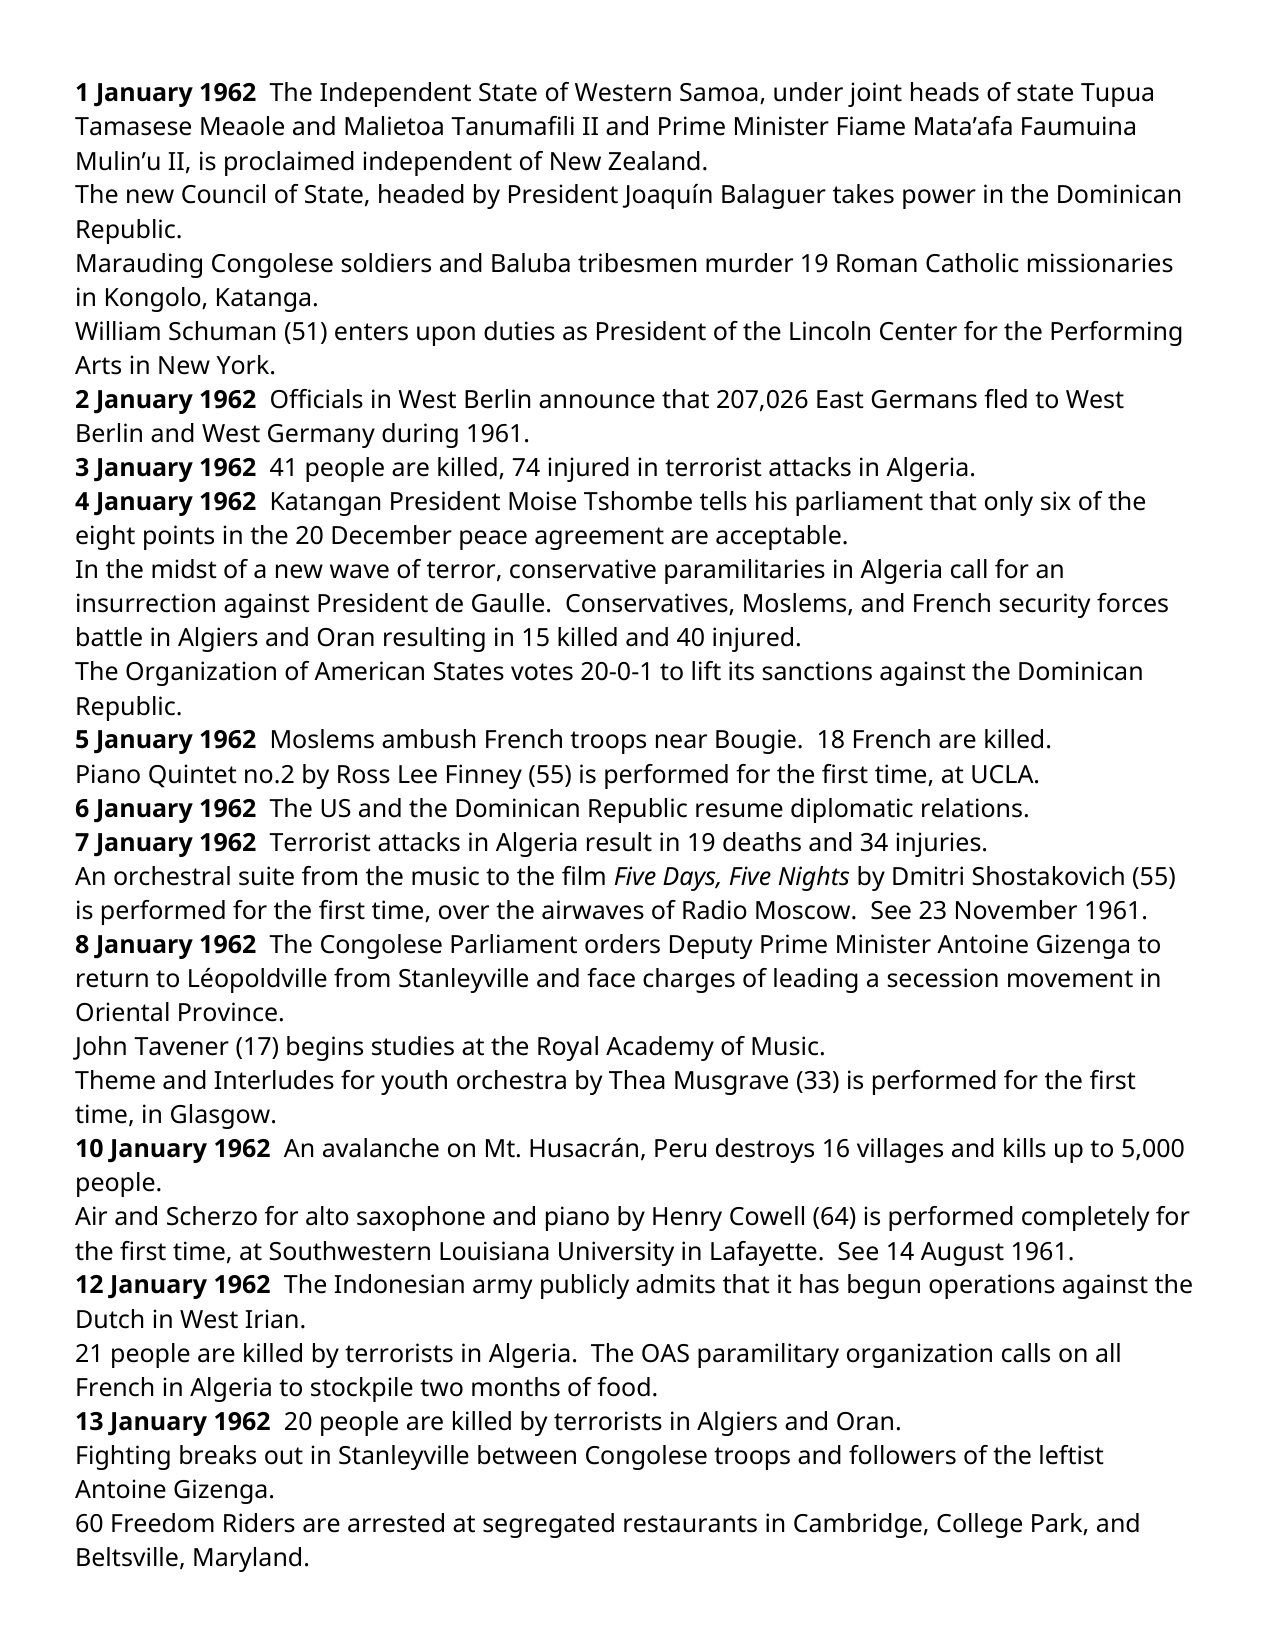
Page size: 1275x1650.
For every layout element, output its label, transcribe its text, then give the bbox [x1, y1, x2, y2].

text 3 January 1962 41 people are killed, 74 injured in terrorist attacks in Algeria. [75, 450, 1200, 484]
text Air and Scherzo for alto saxophone and piano by Henry Cowell (64) is performed completely for the first time, at Southwestern Louisiana University in Lafayette. See 14 August 1961. [75, 1199, 1200, 1267]
text 1 January 1962 The Independent State of Western Samoa, under joint heads of state Tupua Tamasese Meaole and Malietoa Tanumafili II and Prime Minister Fiame Mata’afa Faumuina Mulin’u II, is proclaimed independent of New Zealand. [75, 75, 1200, 177]
text Marauding Congolese soldiers and Baluba tribesmen murder 19 Roman Catholic missionaries in Kongolo, Katanga. [75, 245, 1200, 313]
text 8 January 1962 The Congolese Parliament orders Deputy Prime Minister Antoine Gizenga to return to Léopoldville from Stanleyville and face charges of leading a secession movement in Oriental Province. [75, 927, 1200, 1029]
text 60 Freedom Riders are arrested at segregated restaurants in Cambridge, College Park, and Beltsville, Maryland. [75, 1506, 1200, 1574]
text 21 people are killed by terrorists in Algeria. The OAS paramilitary organization calls on all French in Algeria to stockpile two months of food. [75, 1335, 1200, 1403]
text 2 January 1962 Officials in West Berlin announce that 207,026 East Germans fled to West Berlin and West Germany during 1961. [75, 382, 1200, 450]
text 4 January 1962 Katangan President Moise Tshombe tells his parliament that only six of the eight points in the 20 December peace agreement are acceptable. [75, 484, 1200, 552]
text 6 January 1962 The US and the Dominican Republic resume diplomatic relations. [75, 790, 1200, 824]
text John Tavener (17) begins studies at the Royal Academy of Music. [75, 1029, 1200, 1063]
text In the midst of a new wave of terror, conservative paramilitaries in Algeria call for an insurrection against President de Gaulle. Conservatives, Moslems, and French security forces battle in Algiers and Oran resulting in 15 killed and 40 injured. [75, 552, 1200, 654]
text 12 January 1962 The Indonesian army publicly admits that it has begun operations against the Dutch in West Irian. [75, 1267, 1200, 1335]
text Theme and Interludes for youth orchestra by Thea Musgrave (33) is performed for the first time, in Glasgow. [75, 1063, 1200, 1131]
text An orchestral suite from the music to the film Five Days, Five Nights by Dmitri Shostakovich (55) is performed for the first time, over the airwaves of Radio Moscow. See 23 November 1961. [75, 858, 1200, 927]
text William Schuman (51) enters upon duties as President of the Lincoln Center for the Performing Arts in New York. [75, 313, 1200, 382]
text 5 January 1962 Moslems ambush French troops near Bougie. 18 French are killed. [75, 722, 1200, 756]
text 13 January 1962 20 people are killed by terrorists in Algiers and Oran. [75, 1403, 1200, 1437]
text 10 January 1962 An avalanche on Mt. Husacrán, Peru destroys 16 villages and kills up to 5,000 people. [75, 1131, 1200, 1199]
text The Organization of American States votes 20-0-1 to lift its sanctions against the Dominican Republic. [75, 654, 1200, 722]
text Fighting breaks out in Stanleyville between Congolese troops and followers of the leftist Antoine Gizenga. [75, 1437, 1200, 1506]
text Piano Quintet no.2 by Ross Lee Finney (55) is performed for the first time, at UCLA. [75, 756, 1200, 790]
text The new Council of State, headed by President Joaquín Balaguer takes power in the Dominican Republic. [75, 177, 1200, 245]
text 7 January 1962 Terrorist attacks in Algeria result in 19 deaths and 34 injuries. [75, 824, 1200, 858]
